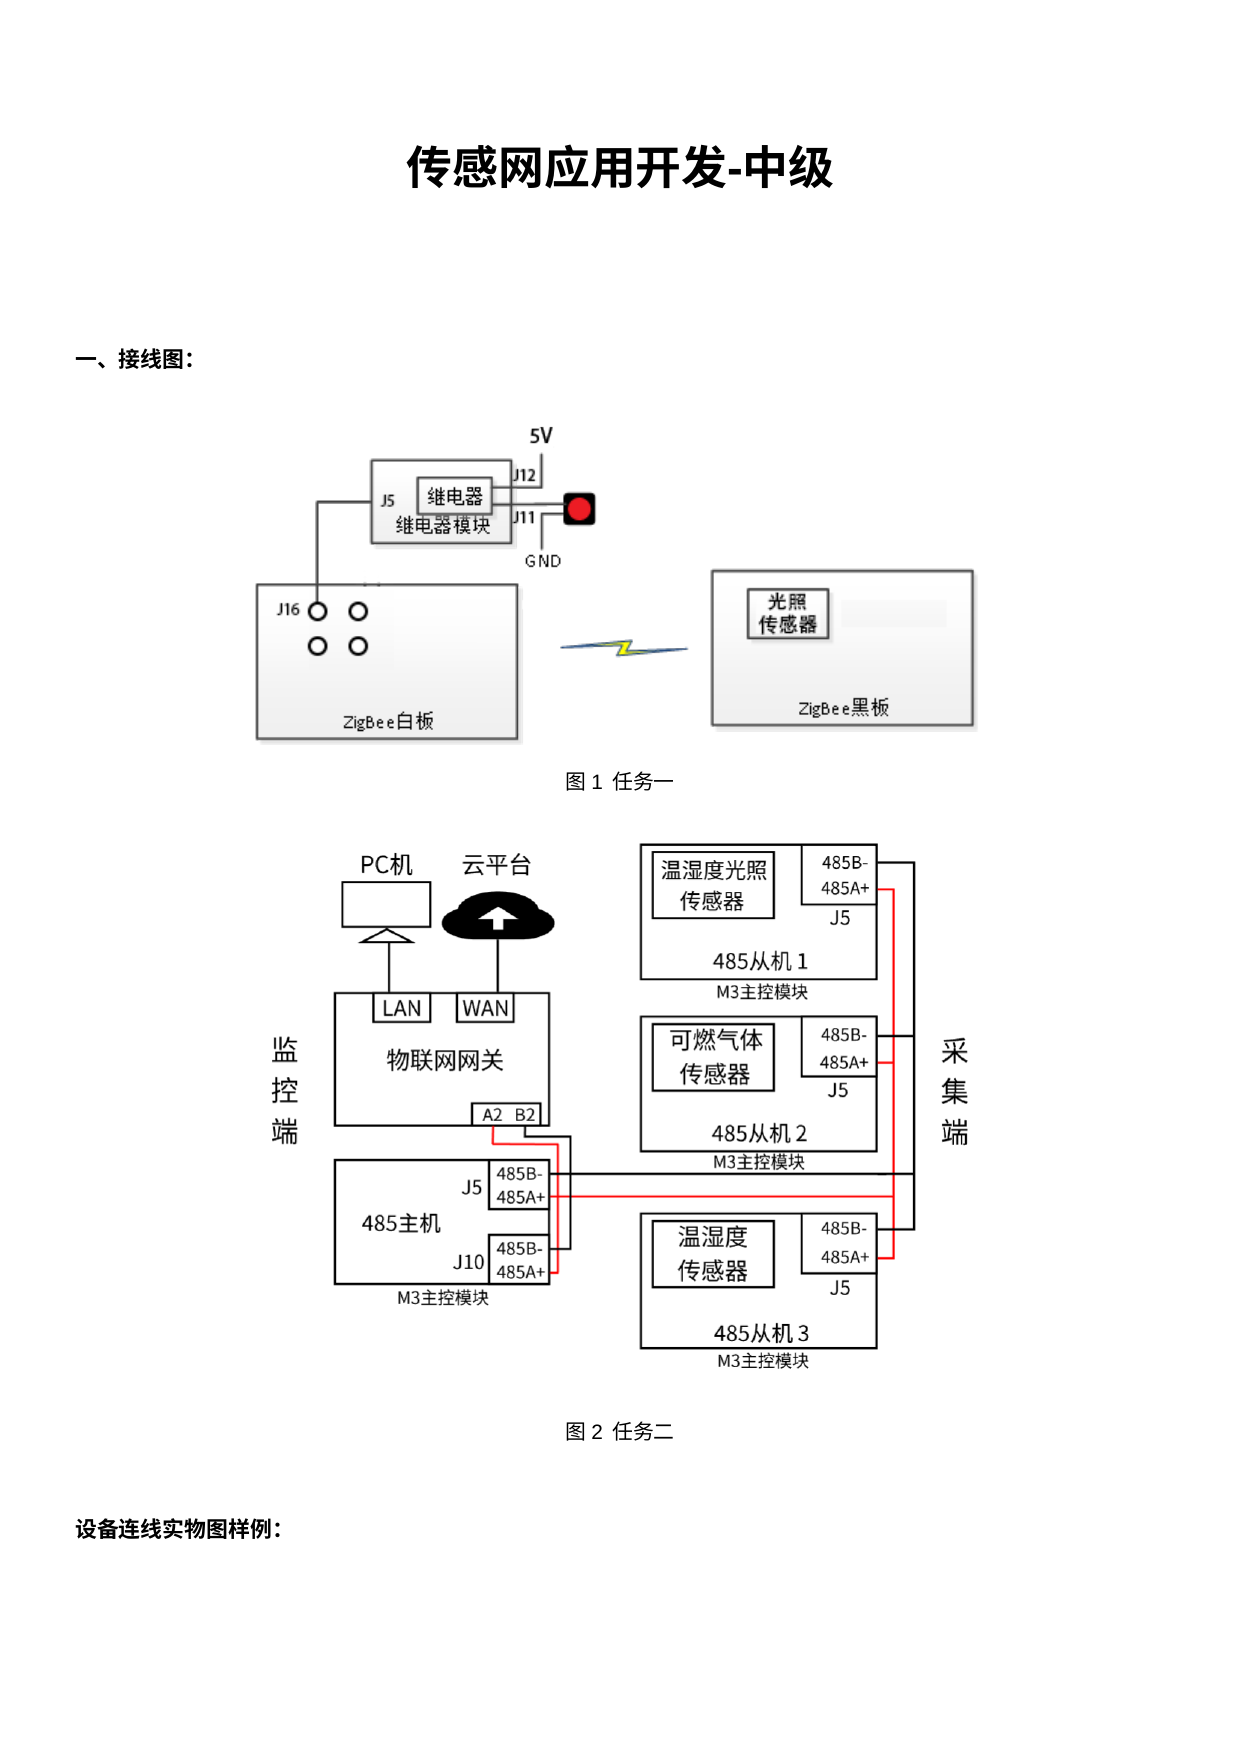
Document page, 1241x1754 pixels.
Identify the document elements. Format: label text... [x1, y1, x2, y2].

text 传感网应用开发-中级 [75, 116, 1165, 214]
text 图 2 任务二 [75, 1414, 1165, 1447]
picture [236, 406, 1004, 745]
text 图 1 任务一 [75, 764, 1165, 797]
text 一、接线图： [75, 342, 1165, 374]
text 设备连线实物图样例： [75, 1512, 1165, 1544]
picture [252, 829, 988, 1384]
